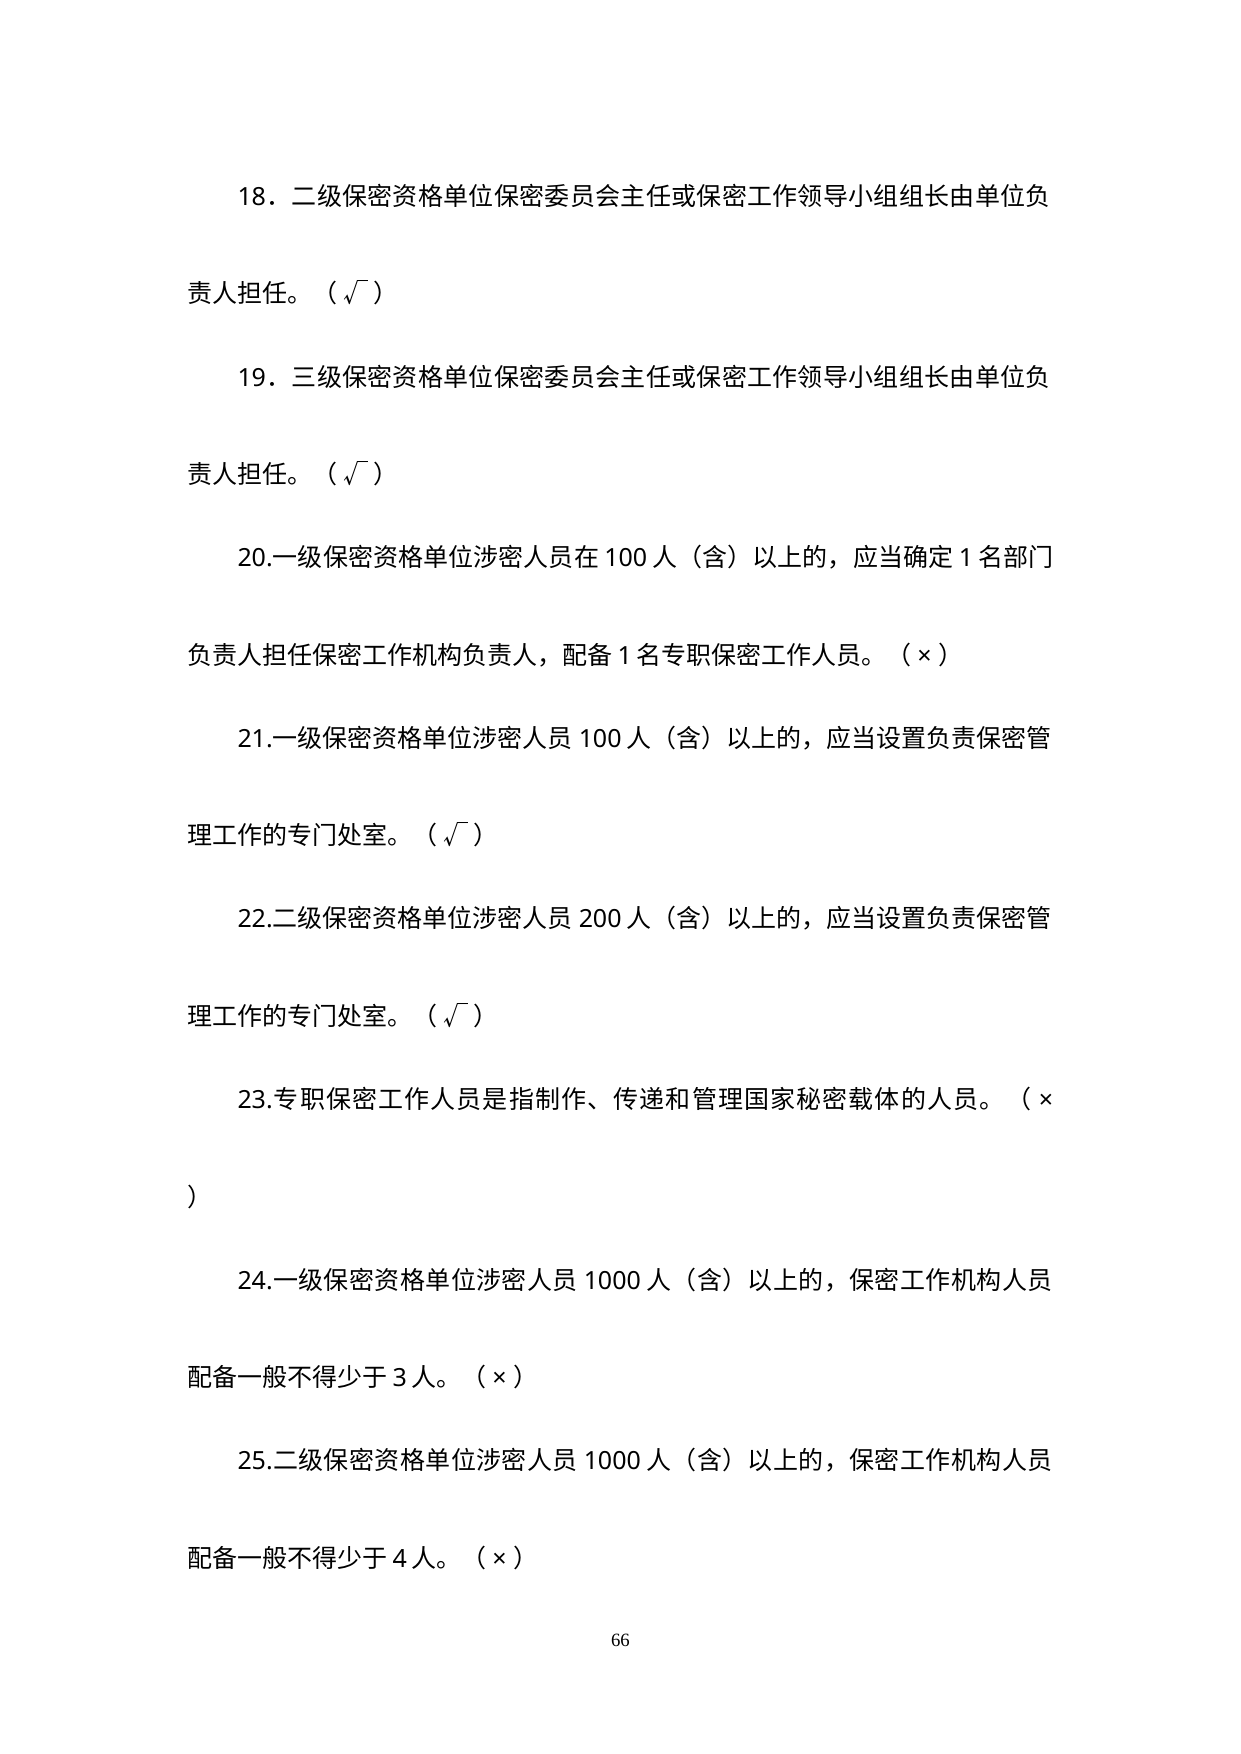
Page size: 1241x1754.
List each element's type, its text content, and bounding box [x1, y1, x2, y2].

text 23.专职保密工作人员是指制作、传递和管理国家秘密载体的人员。（ × ） [187, 1065, 1053, 1228]
text 22.二级保密资格单位涉密人员200人（含）以上的，应当设置负责保密管理工作的专门处室。（ √ ） [187, 884, 1053, 1047]
text 24.一级保密资格单位涉密人员1000人（含）以上的，保密工作机构人员配备一般不得少于3人。（ × ） [187, 1246, 1053, 1408]
text 20.一级保密资格单位涉密人员在100人（含）以上的，应当确定1名部门负责人担任保密工作机构负责人，配备1名专职保密工作人员。（ × ） [187, 523, 1053, 686]
text 19．三级保密资格单位保密委员会主任或保密工作领导小组组长由单位负责人担任。（ √ ） [187, 343, 1053, 505]
text 25.二级保密资格单位涉密人员1000人（含）以上的，保密工作机构人员配备一般不得少于4人。（ × ） [187, 1426, 1053, 1589]
text 21.一级保密资格单位涉密人员100人（含）以上的，应当设置负责保密管理工作的专门处室。（ √ ） [187, 704, 1053, 866]
text 18．二级保密资格单位保密委员会主任或保密工作领导小组组长由单位负责人担任。（ √ ） [187, 162, 1053, 324]
